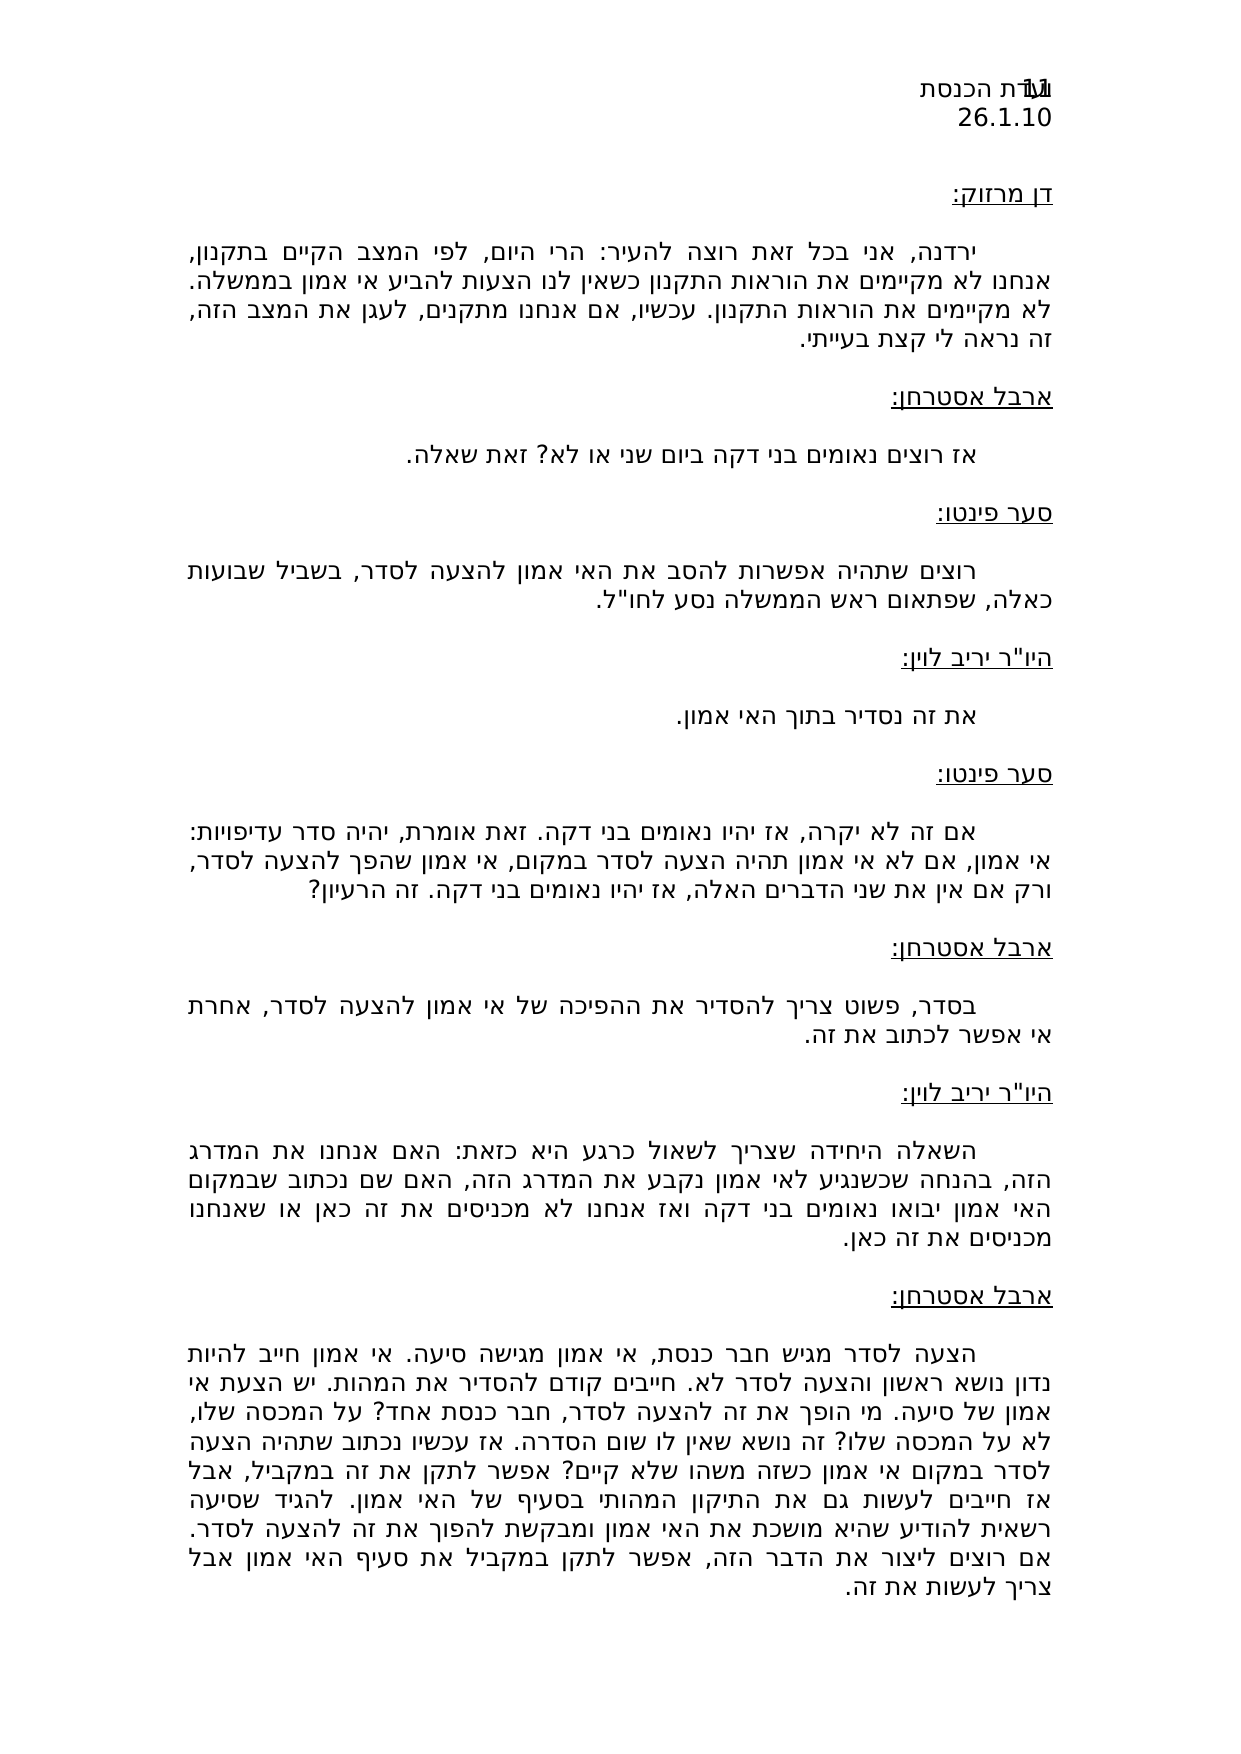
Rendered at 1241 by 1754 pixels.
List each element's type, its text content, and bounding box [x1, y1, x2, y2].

text רוצים שתהיה אפשרות להסב את האי אמון להצעה לסדר, בשביל שבועות כאלה, שפתאום ראש הממשלה נסע לחו"ל. [187, 556, 1053, 614]
text היו"ר יריב לוין: [187, 643, 1053, 672]
text השאלה היחידה שצריך לשאול כרגע היא כזאת: האם אנחנו את המדרג הזה, בהנחה שכשנגיע לאי אמון נקבע את המדרג הזה, האם שם נכתוב שבמקום האי אמון יבואו נאומים בני דקה ואז אנחנו לא מכניסים את זה כאן או שאנחנו מכניסים את זה כאן. [187, 1136, 1053, 1252]
text היו"ר יריב לוין: [187, 1078, 1053, 1107]
text בסדר, פשוט צריך להסדיר את ההפיכה של אי אמון להצעה לסדר, אחרת אי אפשר לכתוב את זה. [187, 991, 1053, 1049]
text אם זה לא יקרה, אז יהיו נאומים בני דקה. זאת אומרת, יהיה סדר עדיפויות: אי אמון, אם לא אי אמון תהיה הצעה לסדר במקום, אי אמון שהפך להצעה לסדר, ורק אם אין את שני הדברים האלה, אז יהיו נאומים בני דקה. זה הרעיון? [187, 817, 1053, 904]
text דן מרזוק: [187, 179, 1053, 208]
text את זה נסדיר בתוך האי אמון. [187, 701, 1053, 730]
text ארבל אסטרחן: [187, 1281, 1053, 1310]
text ארבל אסטרחן: [187, 933, 1053, 962]
text הצעה לסדר מגיש חבר כנסת, אי אמון מגישה סיעה. אי אמון חייב להיות נדון נושא ראשון והצעה לסדר לא. חייבים קודם להסדיר את המהות. יש הצעת אי אמון של סיעה. מי הופך את זה להצעה לסדר, חבר כנסת אחד? על המכסה שלו, לא על המכסה שלו? זה נושא שאין לו שום הסדרה. אז עכשיו נכתוב שתהיה הצעה לסדר במקום אי אמון כשזה משהו שלא קיים? אפשר לתקן את זה במקביל, אבל אז חייבים לעשות גם את התיקון המהותי בסעיף של האי אמון. להגיד שסיעה רשאית להודיע שהיא מושכת את האי אמון ומבקשת להפוך את זה להצעה לסדר. אם רוצים ליצור את הדבר הזה, אפשר לתקן במקביל את סעיף האי אמון אבל צריך לעשות את זה. [187, 1339, 1053, 1602]
text ירדנה, אני בכל זאת רוצה להעיר: הרי היום, לפי המצב הקיים בתקנון, אנחנו לא מקיימים את הוראות התקנון כשאין לנו הצעות להביע אי אמון בממשלה. לא מקיימים את הוראות התקנון. עכשיו, אם אנחנו מתקנים, לעגן את המצב הזה, זה נראה לי קצת בעייתי. [187, 237, 1053, 353]
text ארבל אסטרחן: [187, 382, 1053, 411]
text סער פינטו: [187, 759, 1053, 788]
text סער פינטו: [187, 498, 1053, 527]
text אז רוצים נאומים בני דקה ביום שני או לא? זאת שאלה. [187, 440, 1053, 469]
